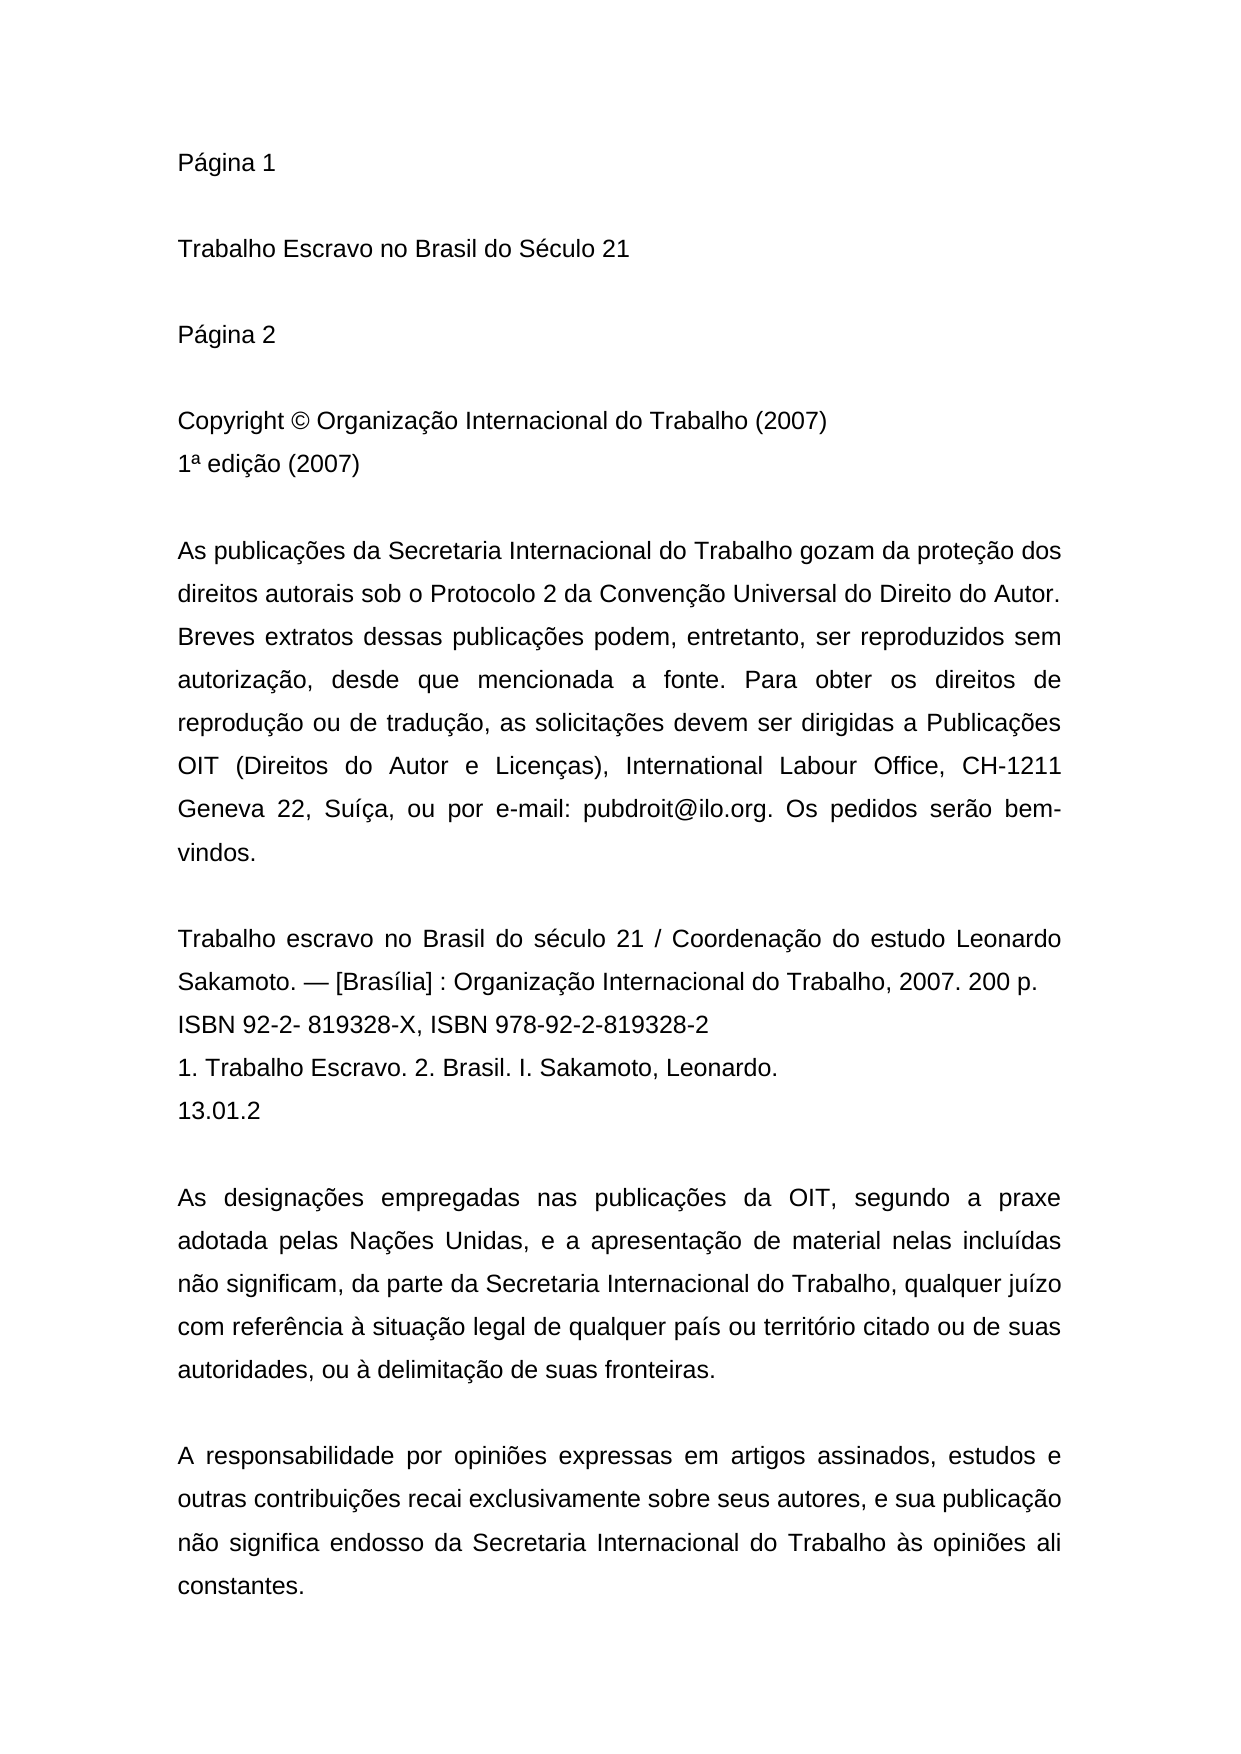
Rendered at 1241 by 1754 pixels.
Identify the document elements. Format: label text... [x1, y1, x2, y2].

text Página 1 [177, 148, 1063, 176]
text A responsabilidade por opiniões expressas em artigos assinados, estudos e outras contribuições recai exclusivamente sobre seus autores, e sua publicação não significa endosso da Secretaria Internacional do Trabalho às opiniões ali constantes. [177, 1441, 1063, 1599]
text 1. Trabalho Escravo. 2. Brasil. I. Sakamoto, Leonardo. [177, 1053, 1063, 1082]
text Página 2 [177, 320, 1063, 349]
text 1ª edição (2007) [177, 449, 1063, 478]
text 13.01.2 [177, 1096, 1063, 1125]
text ISBN 92-2- 819328-X, ISBN 978-92-2-819328-2 [177, 1010, 1063, 1039]
text As publicações da Secretaria Internacional do Trabalho gozam da proteção dos direitos autorais sob o Protocolo 2 da Convenção Universal do Direito do Autor. Breves extratos dessas publicações podem, entretanto, ser reproduzidos sem autorização, desde que mencionada a fonte. Para obter os direitos de reprodução ou de tradução, as solicitações devem ser dirigidas a Publicações OIT (Direitos do Autor e Licenças), International Labour Office, CH-1211 Geneva 22, Suíça, ou por e-mail: pubdroit@ilo.org. Os pedidos serão bem-vindos. [177, 536, 1063, 866]
text Copyright © Organização Internacional do Trabalho (2007) [177, 406, 1063, 435]
text Trabalho Escravo no Brasil do Século 21 [177, 234, 1063, 263]
text Trabalho escravo no Brasil do século 21 / Coordenação do estudo Leonardo Sakamoto. — [Brasília] : Organização Internacional do Trabalho, 2007. 200 p. [177, 924, 1063, 996]
text As designações empregadas nas publicações da OIT, segundo a praxe adotada pelas Nações Unidas, e a apresentação de material nelas incluídas não significam, da parte da Secretaria Internacional do Trabalho, qualquer juízo com referência à situação legal de qualquer país ou território citado ou de suas autoridades, ou à delimitação de suas fronteiras. [177, 1183, 1063, 1384]
